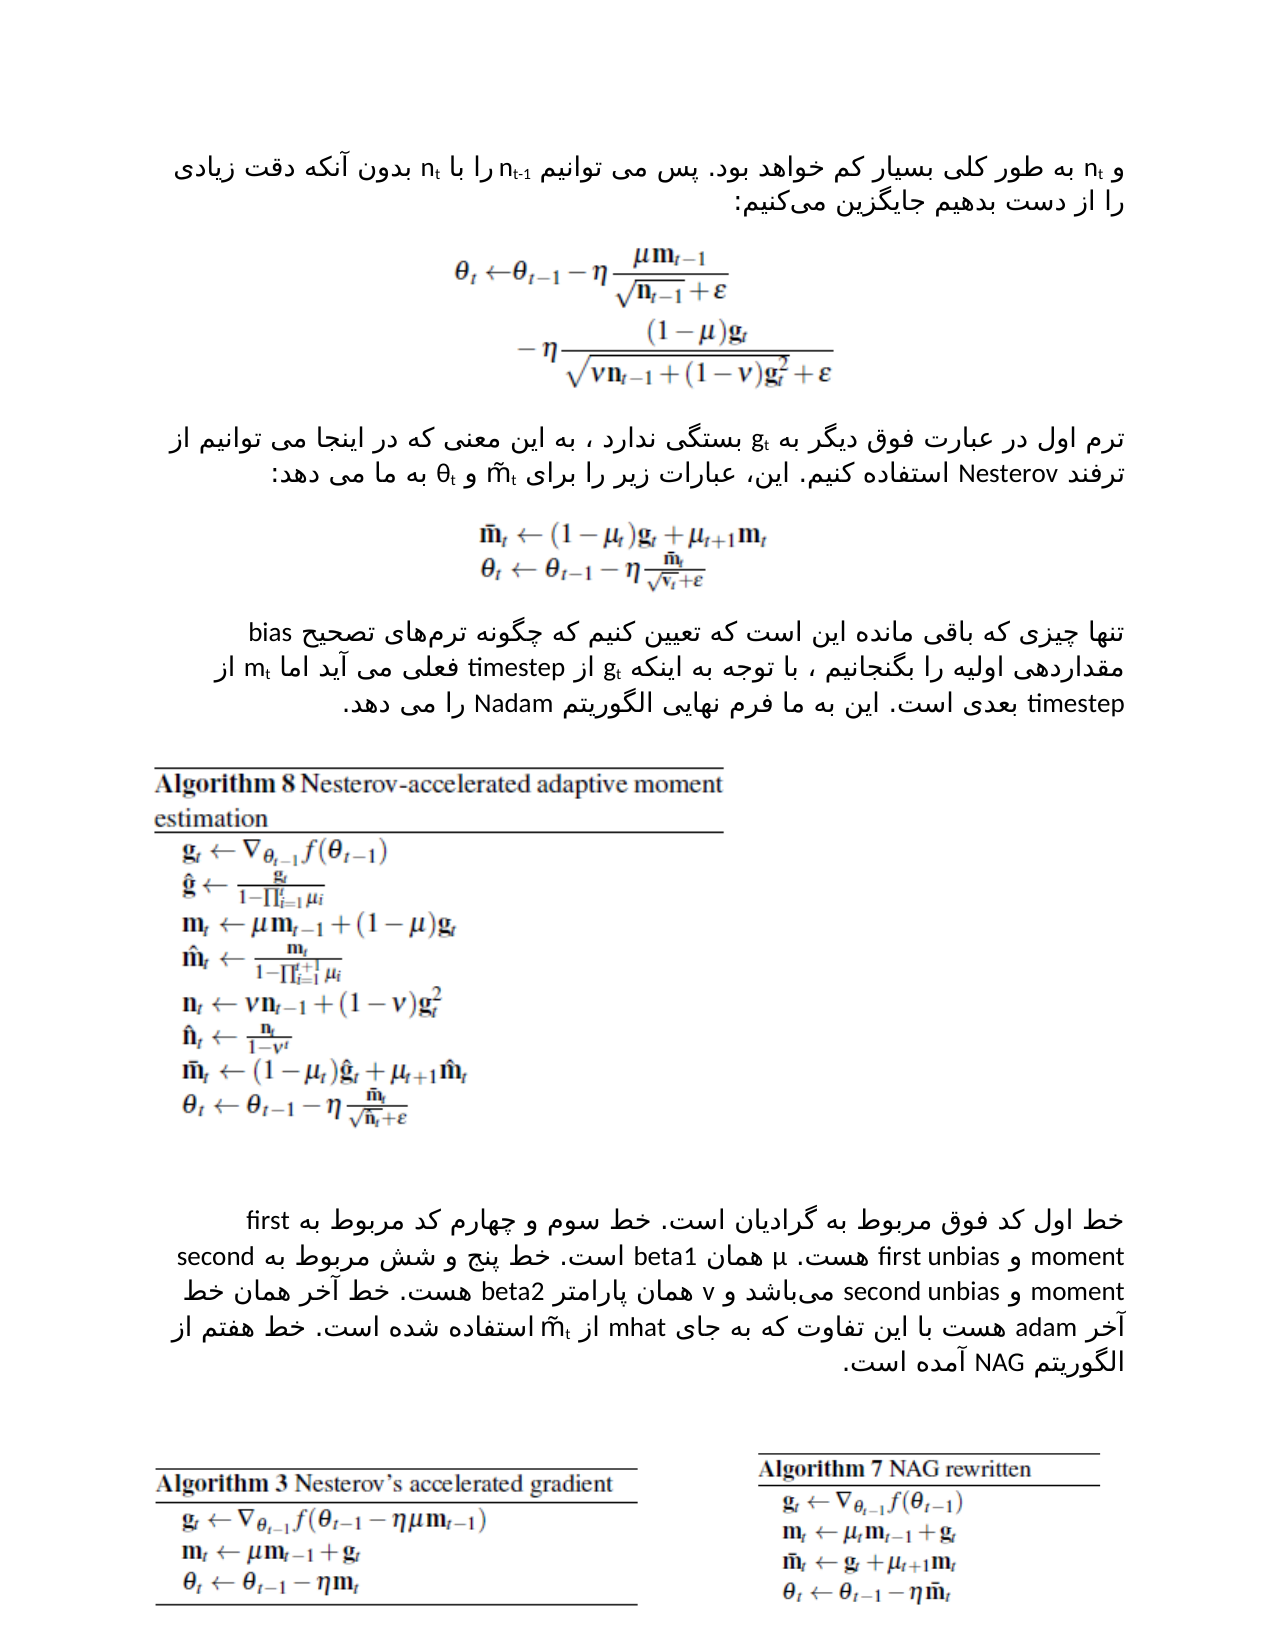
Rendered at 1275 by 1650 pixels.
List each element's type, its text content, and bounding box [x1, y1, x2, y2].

picture [150, 738, 760, 1132]
picture [464, 508, 811, 596]
picture [746, 1452, 1099, 1609]
picture [150, 1451, 638, 1607]
text تنها چیزی که باقی مانده این است که تعیین کنیم که چگونه ترم‌های تصحیح bias مقداردهی اولیه را بگنجانیم ، با توجه به اینکه gt از timestep فعلی می آید اما mt از timestep بعدی است. این به ما فرم نهایی الگوریتم Nadam را می دهد. [150, 615, 1125, 719]
text ترم اول در عبارت فوق دیگر به gt بستگی ندارد ، به این معنی که در اینجا می توانیم از ترفند Nesterov استفاده کنیم. این، عبارات زیر را برای m̃t و θt به ما می دهد: [150, 421, 1125, 489]
picture [402, 236, 873, 402]
text خط اول کد فوق مربوط به گرادیان است. خط سوم و چهارم کد مربوط به first moment و first unbias هست. μ همان beta1 است. خط پنج و شش مربوط به second moment و second unbias می‌باشد و v همان پارامتر beta2 هست. خط آخر همان خط آخر adam هست با این تفاوت که به جای mhat از m̃t استفاده شده است. خط هفتم از الگوریتم NAG آمده است. [150, 1203, 1125, 1378]
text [150, 150, 1125, 217]
